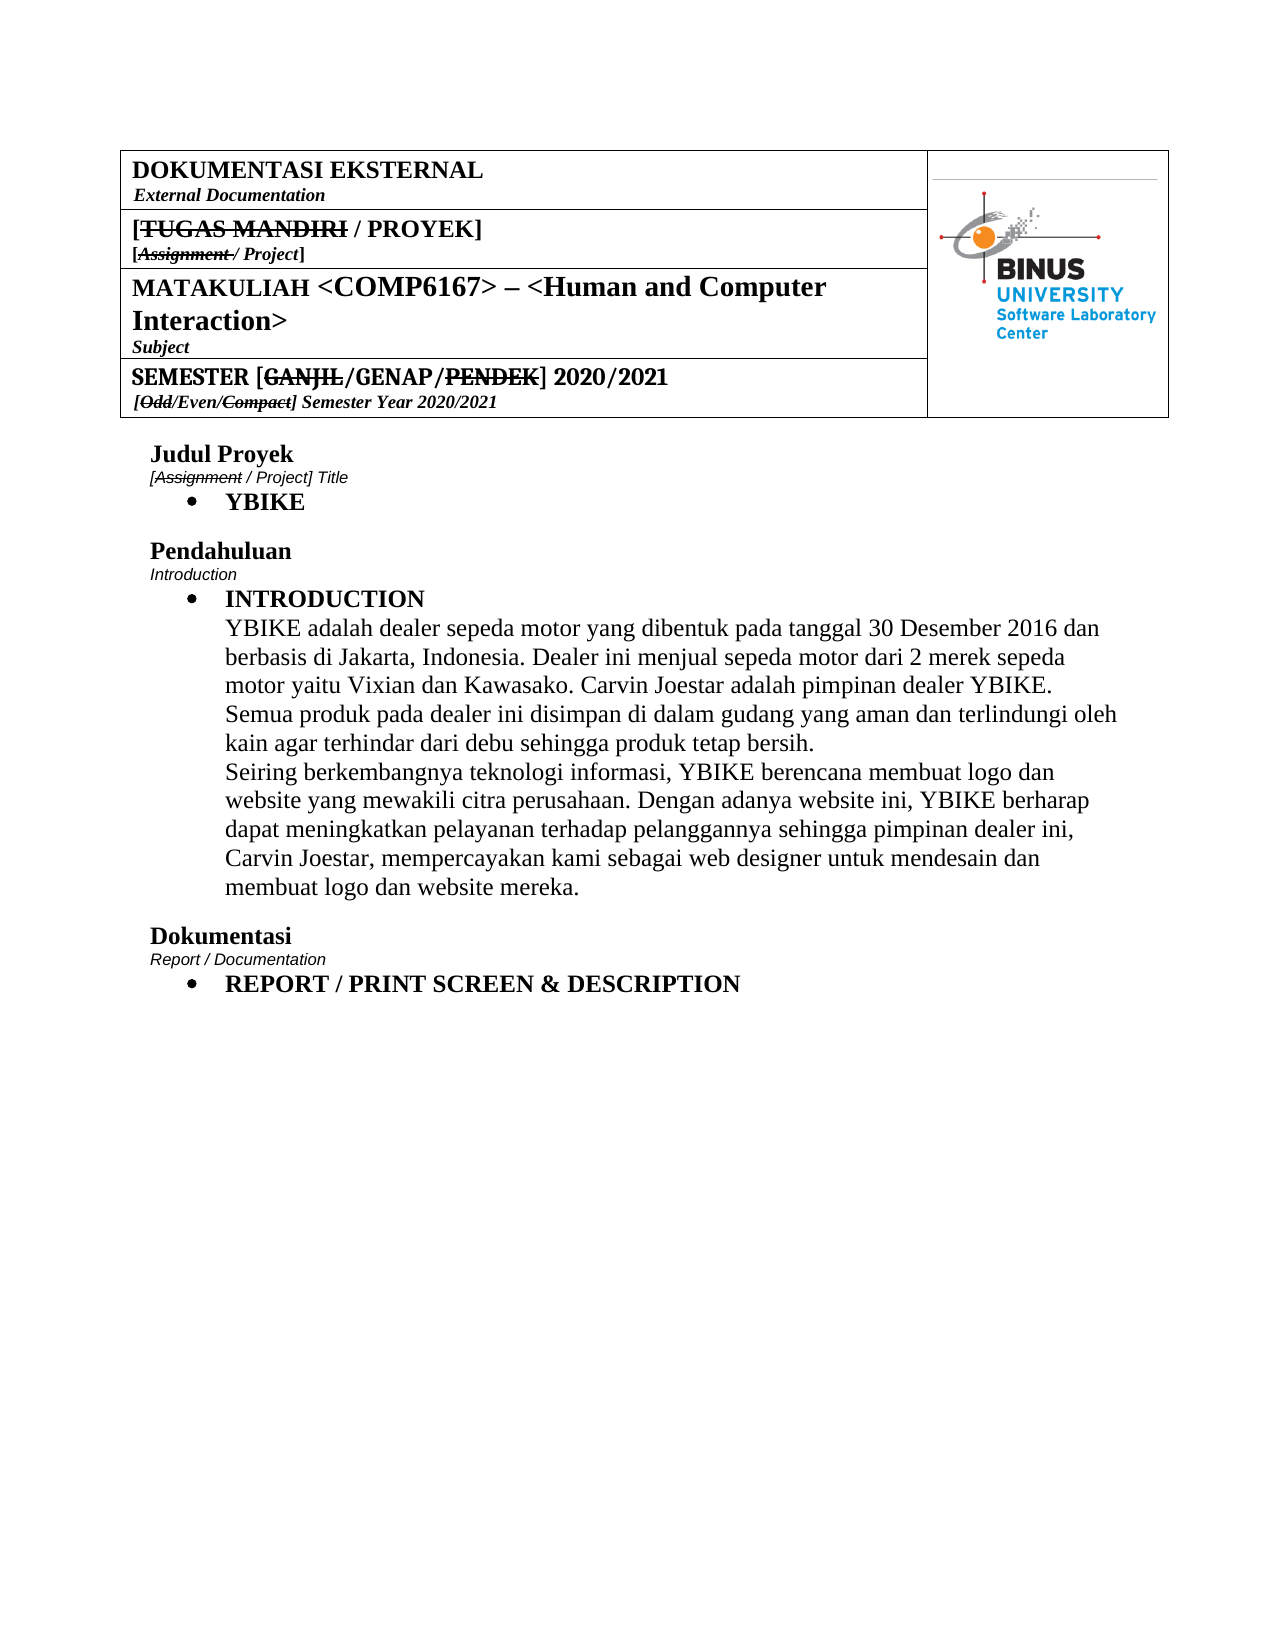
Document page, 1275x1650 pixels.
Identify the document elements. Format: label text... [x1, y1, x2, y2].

list REPORT / PRINT SCREEN & DESCRIPTION [187, 969, 1125, 998]
text [Assignment / Project] Title [150, 467, 1125, 487]
table_header [928, 151, 1168, 417]
table_cell [TUGAS MANDIRI / PROYEK] [Assignment / Project] [121, 210, 927, 268]
subtitle Judul Proyek [150, 439, 1125, 467]
subtitle Dokumentasi [150, 921, 1125, 950]
list YBIKE adalah dealer sepeda motor yang dibentuk pada tanggal 30 Desember 2016 dan berbasis di Jakarta, Indonesia. Dealer ini menjual sepeda motor dari 2 merek sepeda motor yaitu Vixian dan Kawasako. Carvin Joestar adalah pimpinan dealer YBIKE. Semua produk pada dealer ini disimpan di dalam gudang yang aman dan terlindungi oleh kain agar terhindar dari debu sehingga produk tetap bersih. [225, 613, 1125, 757]
list INTRODUCTION [187, 584, 1125, 613]
table_header DOKUMENTASI EKSTERNAL External Documentation [121, 151, 927, 209]
text Report / Documentation [150, 950, 1125, 969]
picture [932, 179, 1158, 348]
list Seiring berkembangnya teknologi informasi, YBIKE berencana membuat logo dan website yang mewakili citra perusahaan. Dengan adanya website ini, YBIKE berharap dapat meningkatkan pelayanan terhadap pelanggannya sehingga pimpinan dealer ini, Carvin Joestar, mempercayakan kami sebagai web designer untuk mendesain dan membuat logo dan website mereka. [225, 757, 1125, 900]
table_cell SEMESTER [GANJIL/GENAP/PENDEK] 2020/2021 [Odd/Even/Compact] Semester Year 2020/2021 [121, 359, 927, 417]
subtitle Pendahuluan [150, 536, 1125, 565]
text Introduction [150, 565, 1125, 584]
table_cell MATAKULIAH <COMP6167> – <Human and Computer Interaction> Subject [121, 269, 927, 358]
list YBIKE [187, 487, 1125, 515]
